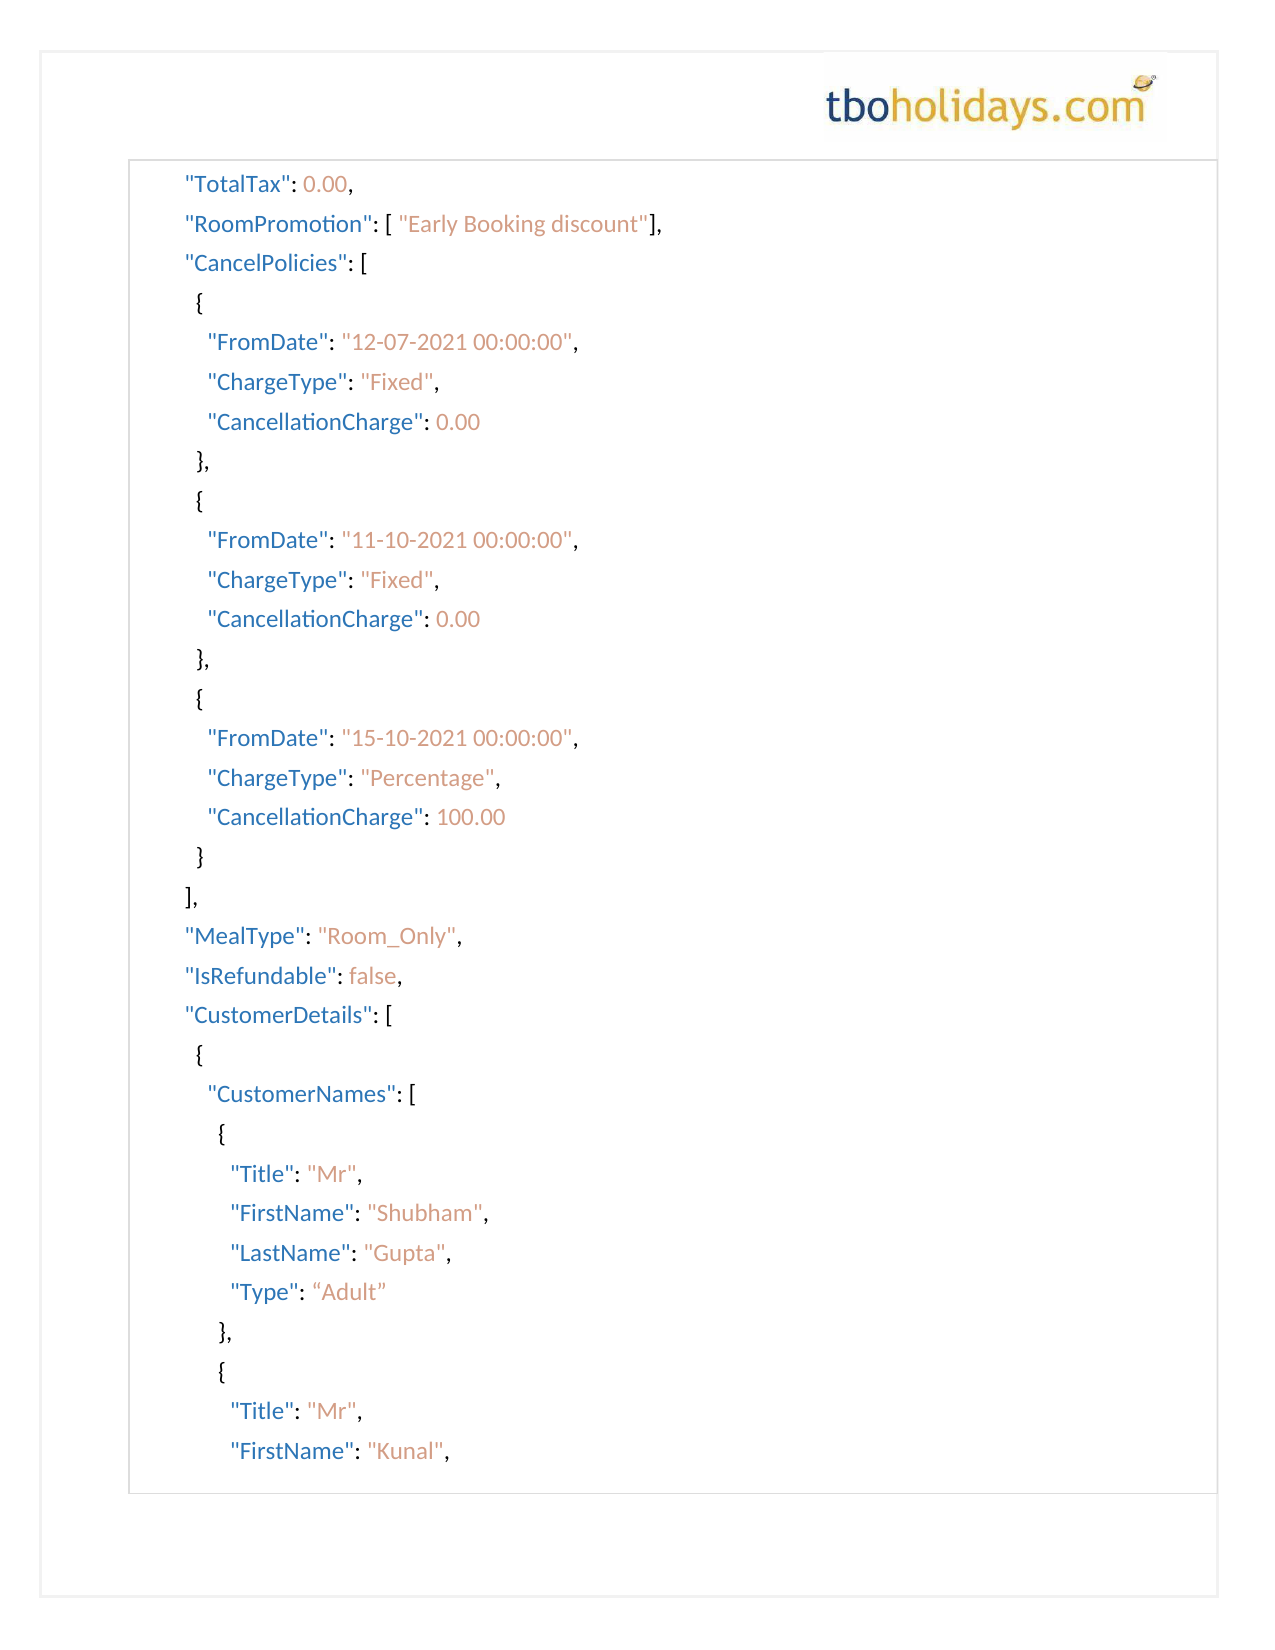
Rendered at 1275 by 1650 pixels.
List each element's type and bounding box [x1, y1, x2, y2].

table_header [42, 53, 1216, 1595]
picture [823, 52, 1168, 142]
